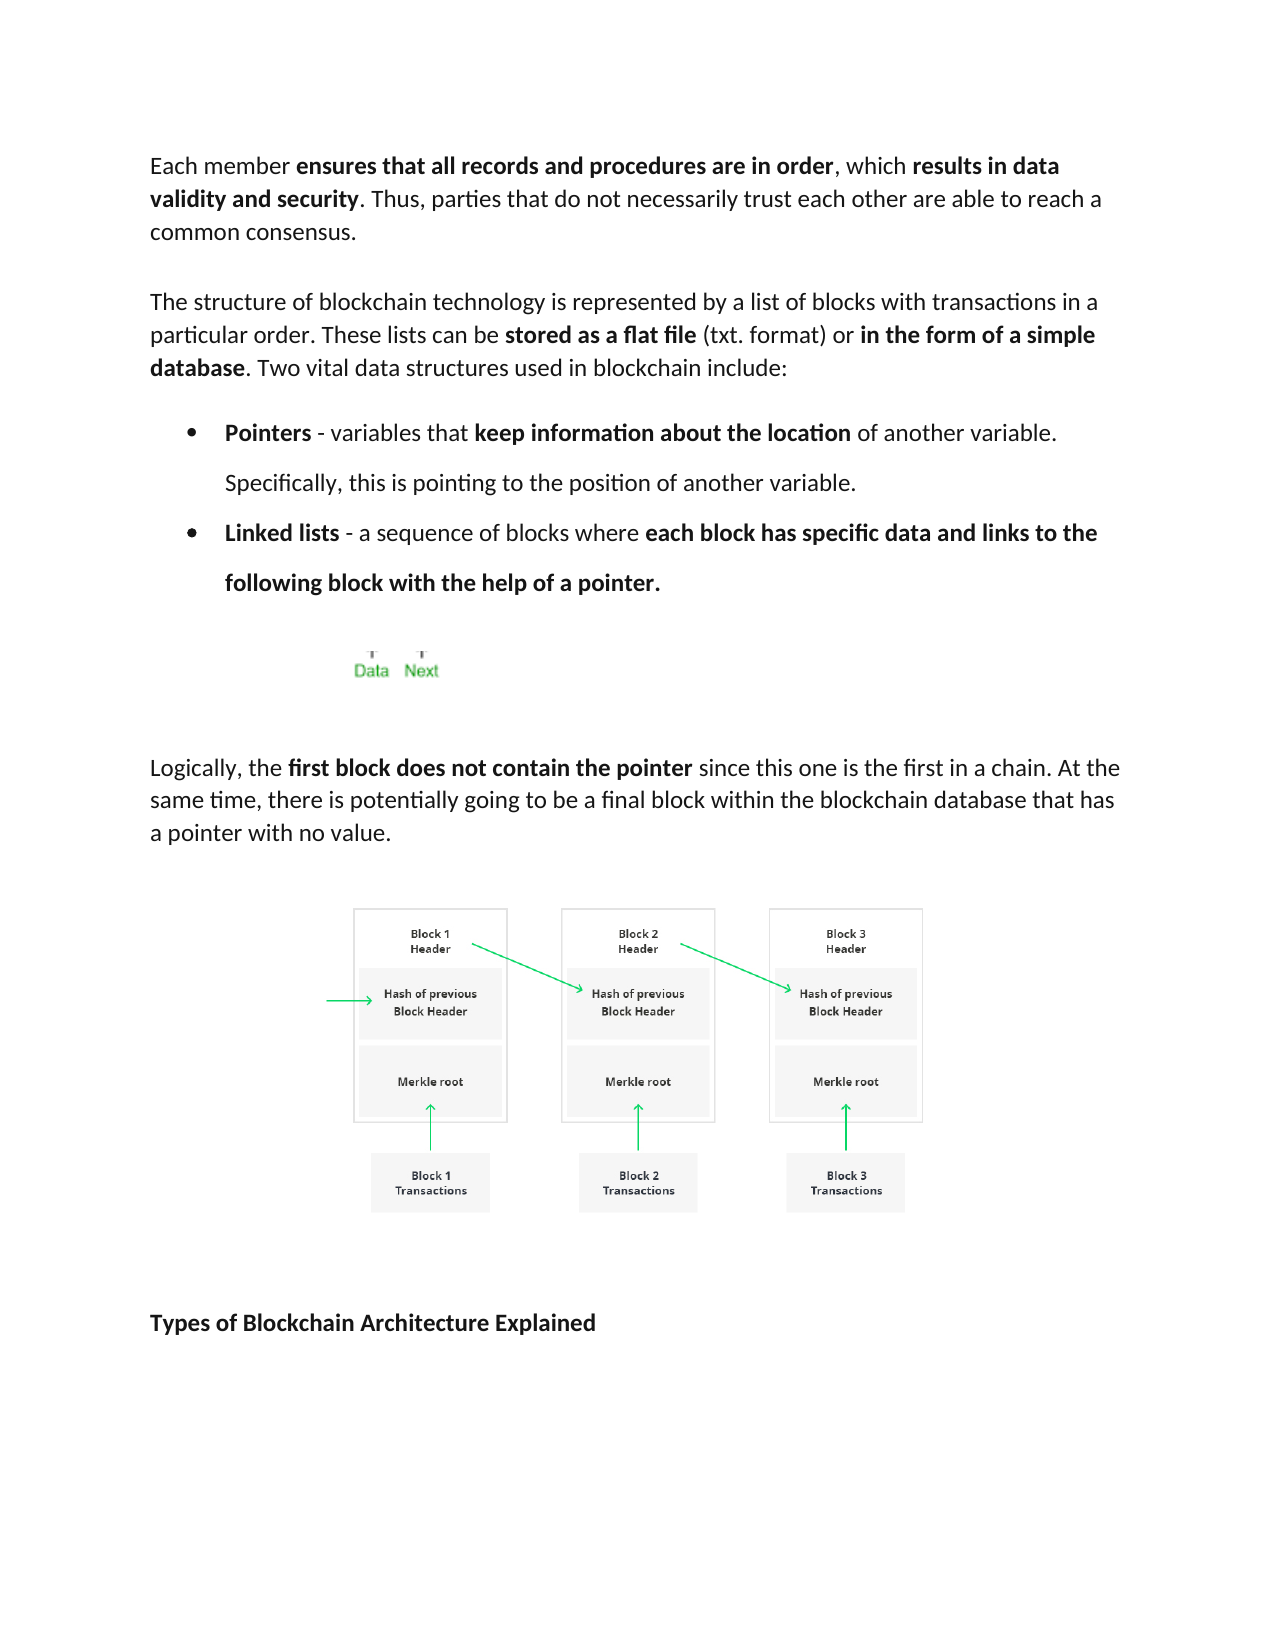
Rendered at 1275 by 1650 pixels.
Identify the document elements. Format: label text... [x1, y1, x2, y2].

text Each member ensures that all records and procedures are in order, which results in data validity and security. Thus, parties that do not necessarily trust each other are able to reach a common consensus. [150, 150, 1125, 246]
text The structure of blockchain technology is represented by a list of blocks with transactions in a particular order. These lists can be stored as a flat file (txt. format) or in the form of a simple database. Two vital data structures used in blockchain include: [150, 286, 1125, 383]
subtitle Types of Blockchain Architecture Explained [150, 1307, 1125, 1338]
text Logically, the first block does not contain the pointer since this one is the first in a chain. At the same time, there is potentially going to be a final block within the blockchain database that has a pointer with no value. [150, 752, 1125, 848]
list Pointers - variables that keep information about the location of another variable. Specifically, this is pointing to the position of another variable. [187, 402, 1125, 502]
list Linked lists - a sequence of blocks where each block has specific data and links to the following block with the help of a pointer. [187, 502, 1125, 602]
